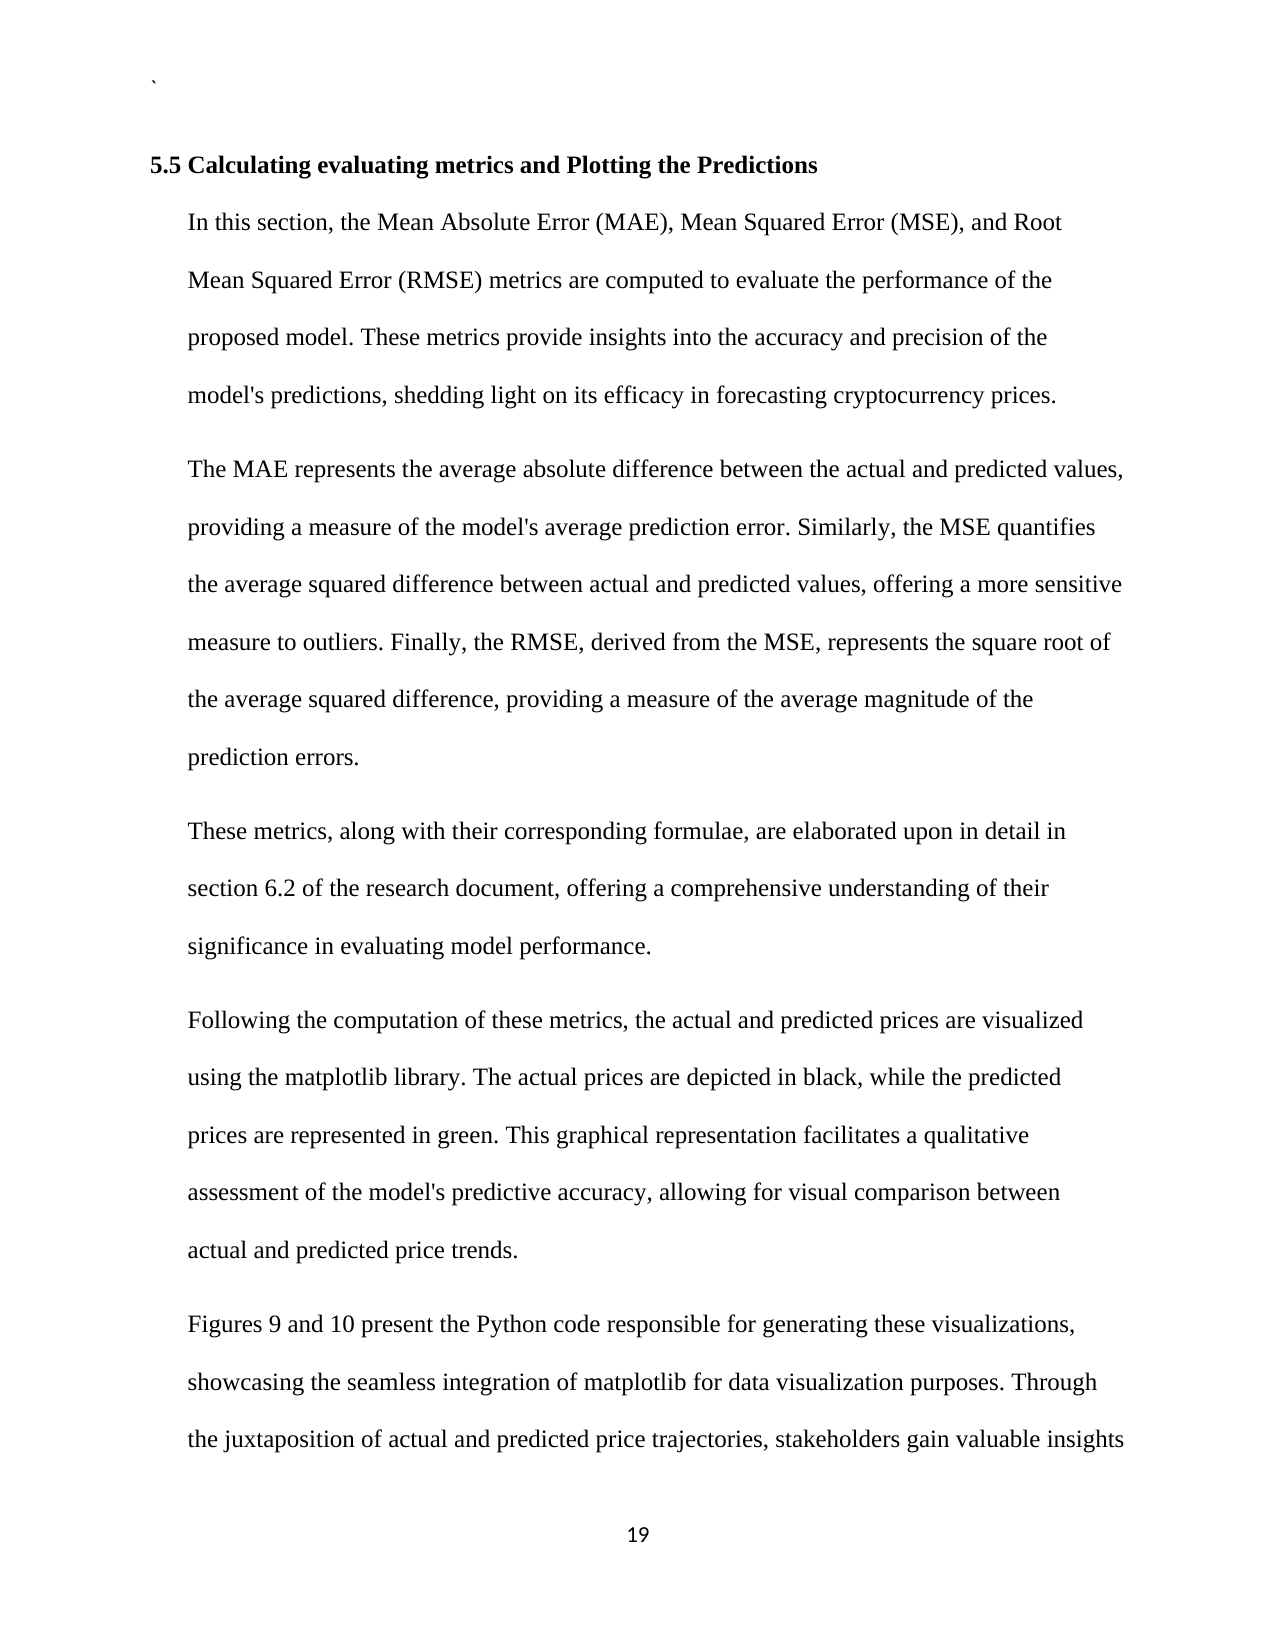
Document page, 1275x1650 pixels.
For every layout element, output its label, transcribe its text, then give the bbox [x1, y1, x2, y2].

text The MAE represents the average absolute difference between the actual and predicted values, providing a measure of the model's average prediction error. Similarly, the MSE quantifies the average squared difference between actual and predicted values, offering a more sensitive measure to outliers. Finally, the RMSE, derived from the MSE, represents the square root of the average squared difference, providing a measure of the average magnitude of the prediction errors. [187, 454, 1125, 770]
subtitle 5.5 Calculating evaluating metrics and Plotting the Predictions [150, 150, 1125, 179]
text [187, 1309, 1125, 1453]
text In this section, the Mean Absolute Error (MAE), Mean Squared Error (MSE), and Root Mean Squared Error (RMSE) metrics are computed to evaluate the performance of the proposed model. These metrics provide insights into the accuracy and precision of the model's predictions, shedding light on its efficacy in forecasting cryptocurrency prices. [187, 207, 1125, 409]
text Following the computation of these metrics, the actual and predicted prices are visualized using the matplotlib library. The actual prices are depicted in black, while the predicted prices are represented in green. This graphical representation facilitates a qualitative assessment of the model's predictive accuracy, allowing for visual comparison between actual and predicted price trends. [187, 1005, 1125, 1264]
text These metrics, along with their corresponding formulae, are elaborated upon in detail in section 6.2 of the research document, offering a comprehensive understanding of their significance in evaluating model performance. [187, 816, 1125, 959]
